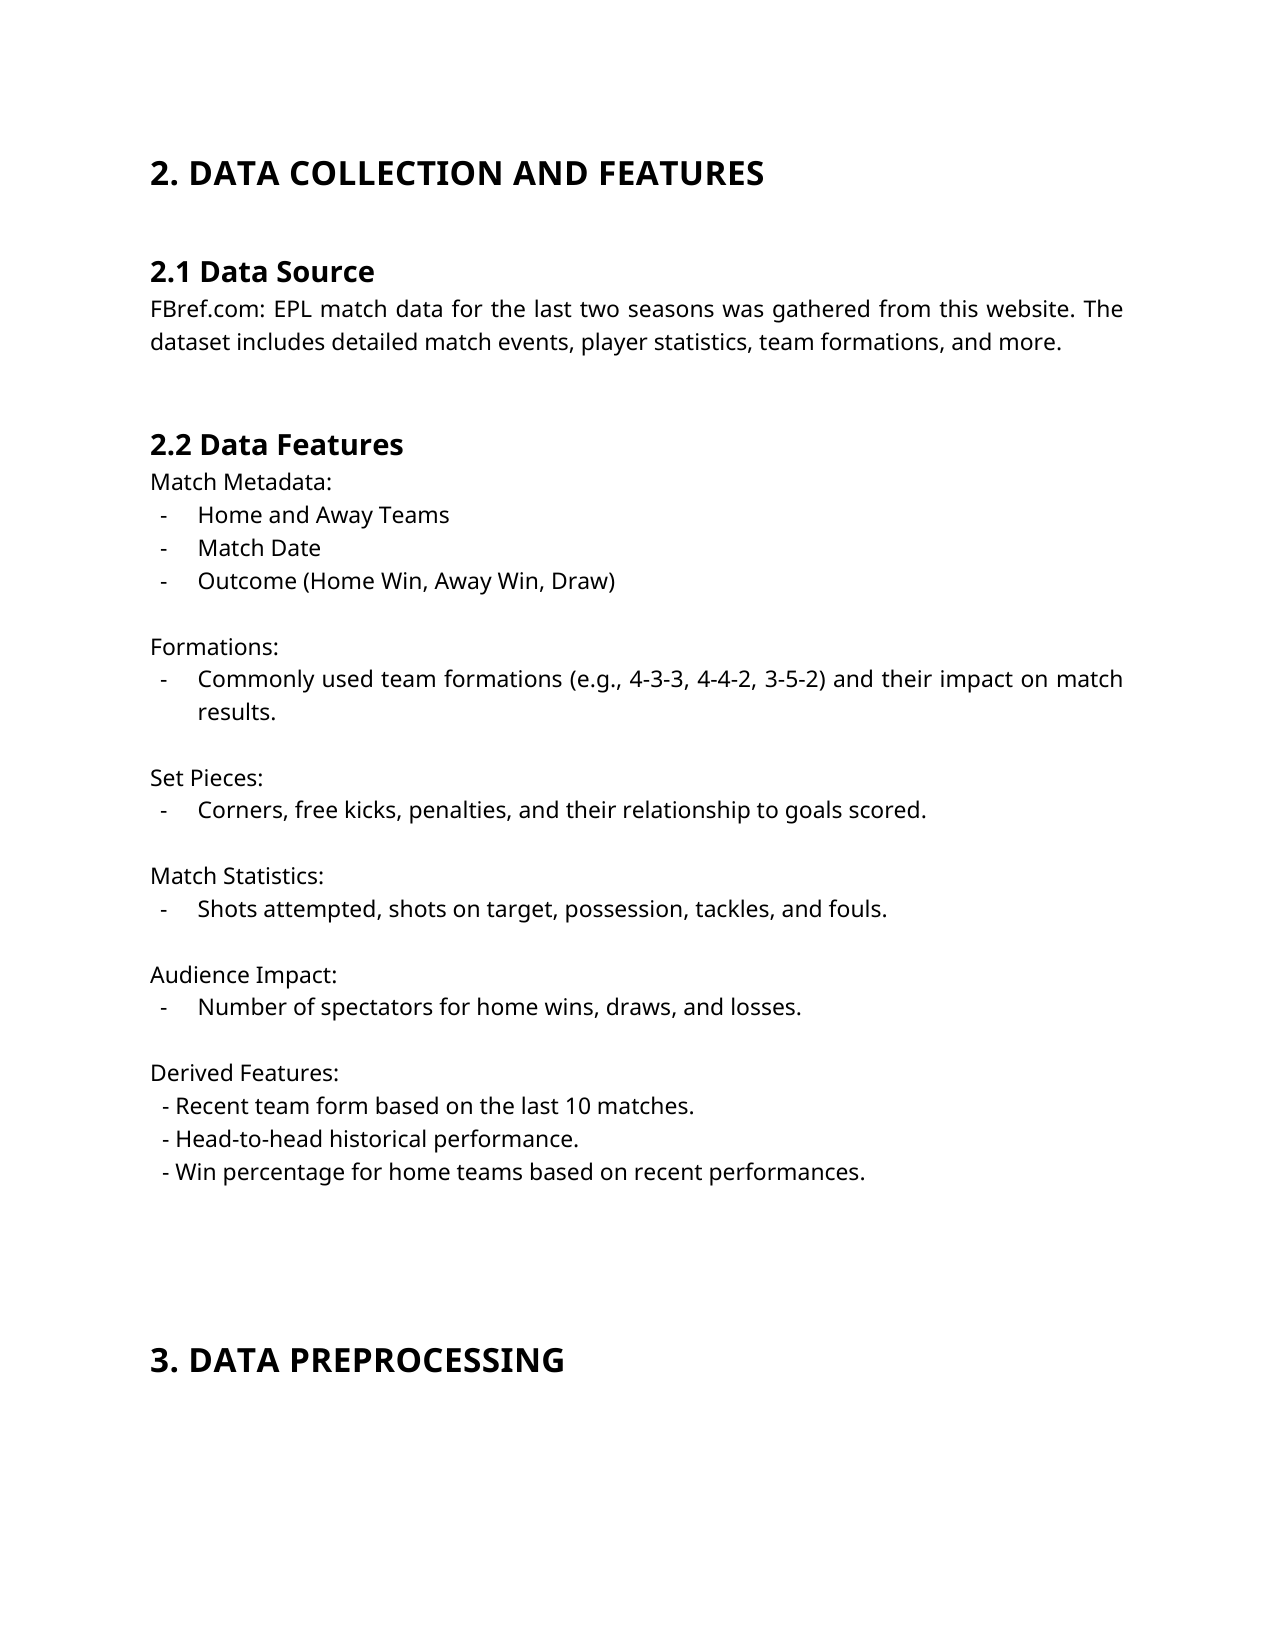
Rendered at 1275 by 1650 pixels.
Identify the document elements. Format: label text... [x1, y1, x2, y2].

list Corners, free kicks, penalties, and their relationship to goals scored. [160, 794, 1125, 826]
text Match Statistics: [150, 860, 1125, 891]
text Formations: [150, 630, 1125, 662]
list Outcome (Home Win, Away Win, Draw) [160, 565, 1125, 596]
text Derived Features: [150, 1057, 1125, 1088]
text - Win percentage for home teams based on recent performances. [150, 1155, 1125, 1187]
subtitle 2.1 Data Source [150, 251, 1125, 291]
list Number of spectators for home wins, draws, and losses. [160, 991, 1125, 1023]
text Match Metadata: [150, 466, 1125, 498]
list Commonly used team formations (e.g., 4-3-3, 4-4-2, 3-5-2) and their impact on match results. [160, 663, 1125, 727]
list Shots attempted, shots on target, possession, tackles, and fouls. [160, 893, 1125, 924]
text - Recent team form based on the last 10 matches. [150, 1090, 1125, 1121]
list Home and Away Teams [160, 499, 1125, 530]
subtitle 2. Data Collection and Features [150, 150, 1125, 195]
text FBref.com: EPL match data for the last two seasons was gathered from this website. The dataset includes detailed match events, player statistics, team formations, and more. [150, 293, 1125, 357]
list Match Date [160, 532, 1125, 563]
text - Head-to-head historical performance. [150, 1123, 1125, 1154]
subtitle 2.2 Data Features [150, 425, 1125, 464]
subtitle 3. Data Preprocessing [150, 1337, 1125, 1382]
text Audience Impact: [150, 958, 1125, 990]
text Set Pieces: [150, 762, 1125, 793]
